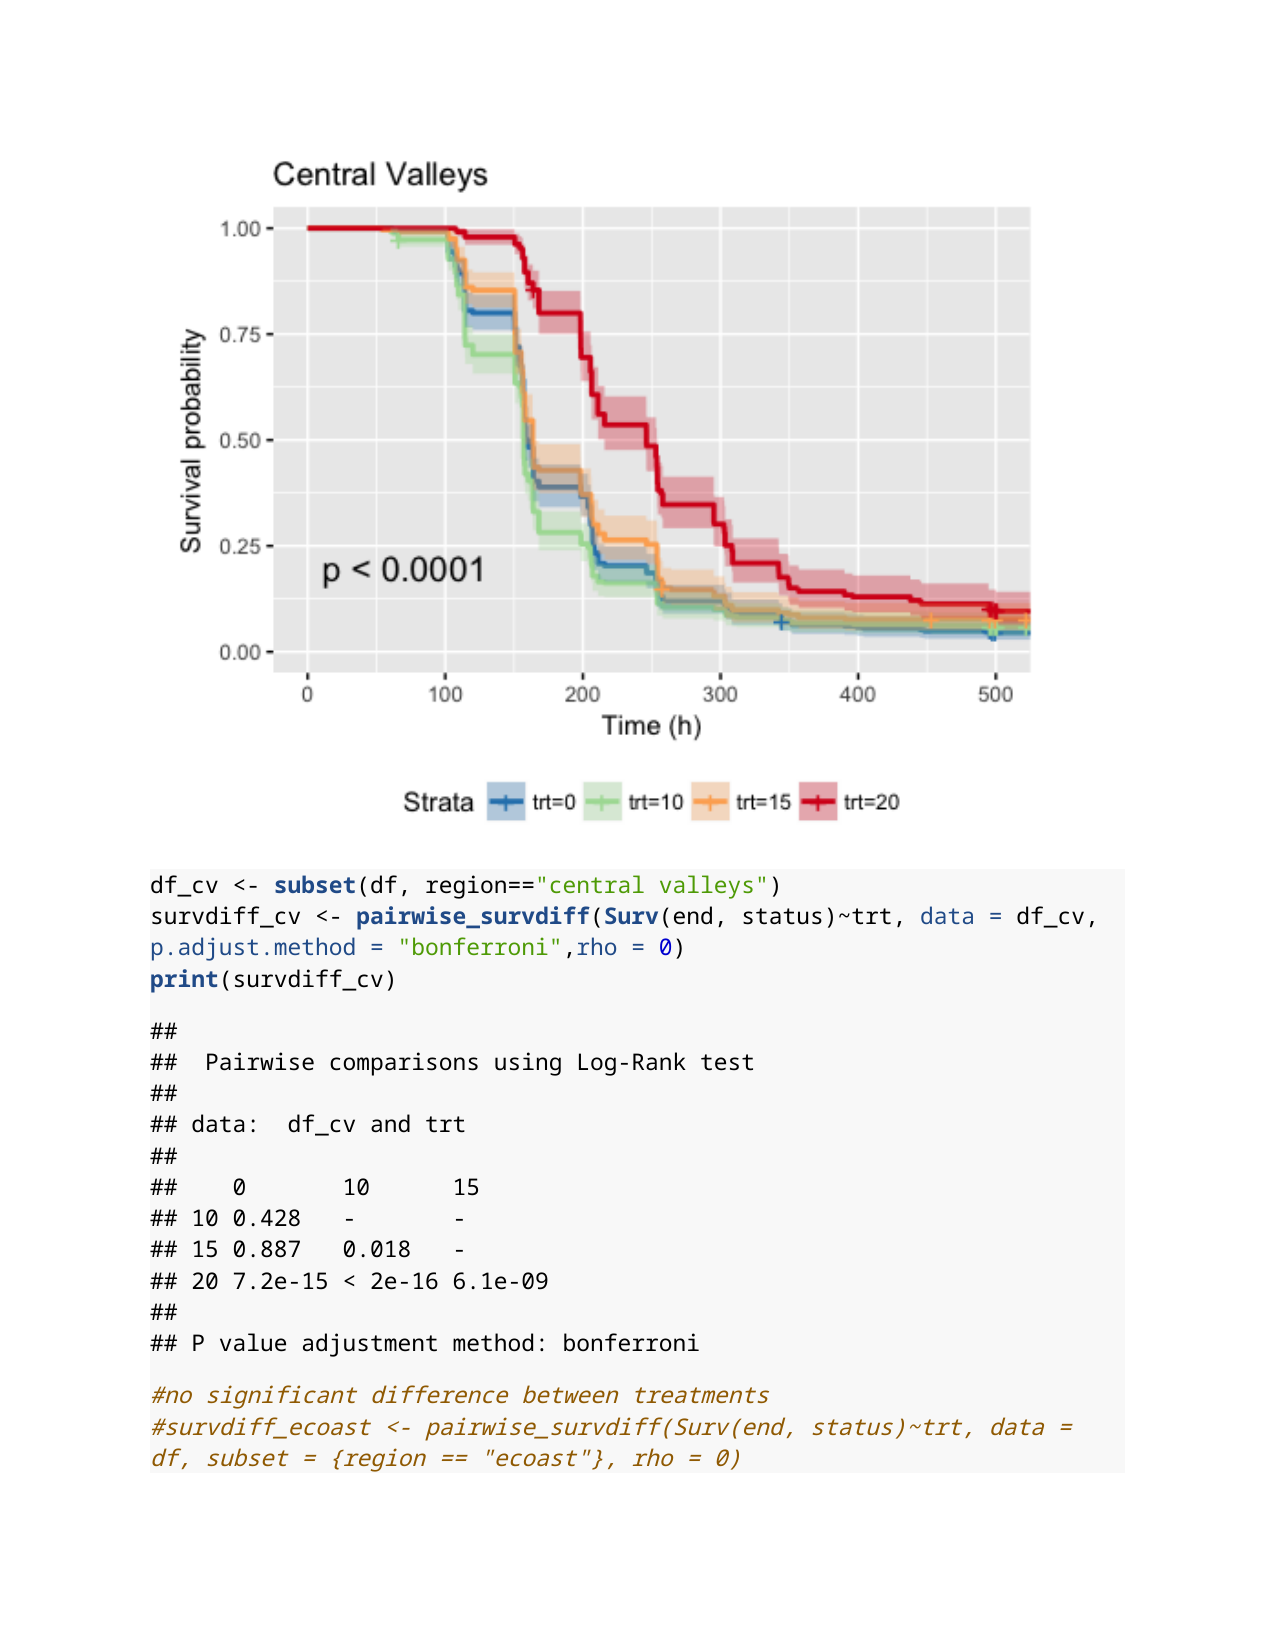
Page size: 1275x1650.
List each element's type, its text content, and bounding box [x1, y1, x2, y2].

picture [168, 150, 1044, 850]
text df_cv <- subset(df, region=="central valleys") survdiff_cv <- pairwise_survdiff(Surv(end, status)~trt, data = df_cv, p.adjust.method = "bonferroni",rho = 0) print(survdiff_cv) [150, 869, 1125, 994]
text ## ## Pairwise comparisons using Log-Rank test ## ## data: df_cv and trt ## ## 0 10 15 ## 10 0.428 - - ## 15 0.887 0.018 - ## 20 7.2e-15 < 2e-16 6.1e-09 ## ## P value adjustment method: bonferroni [150, 1014, 1125, 1358]
